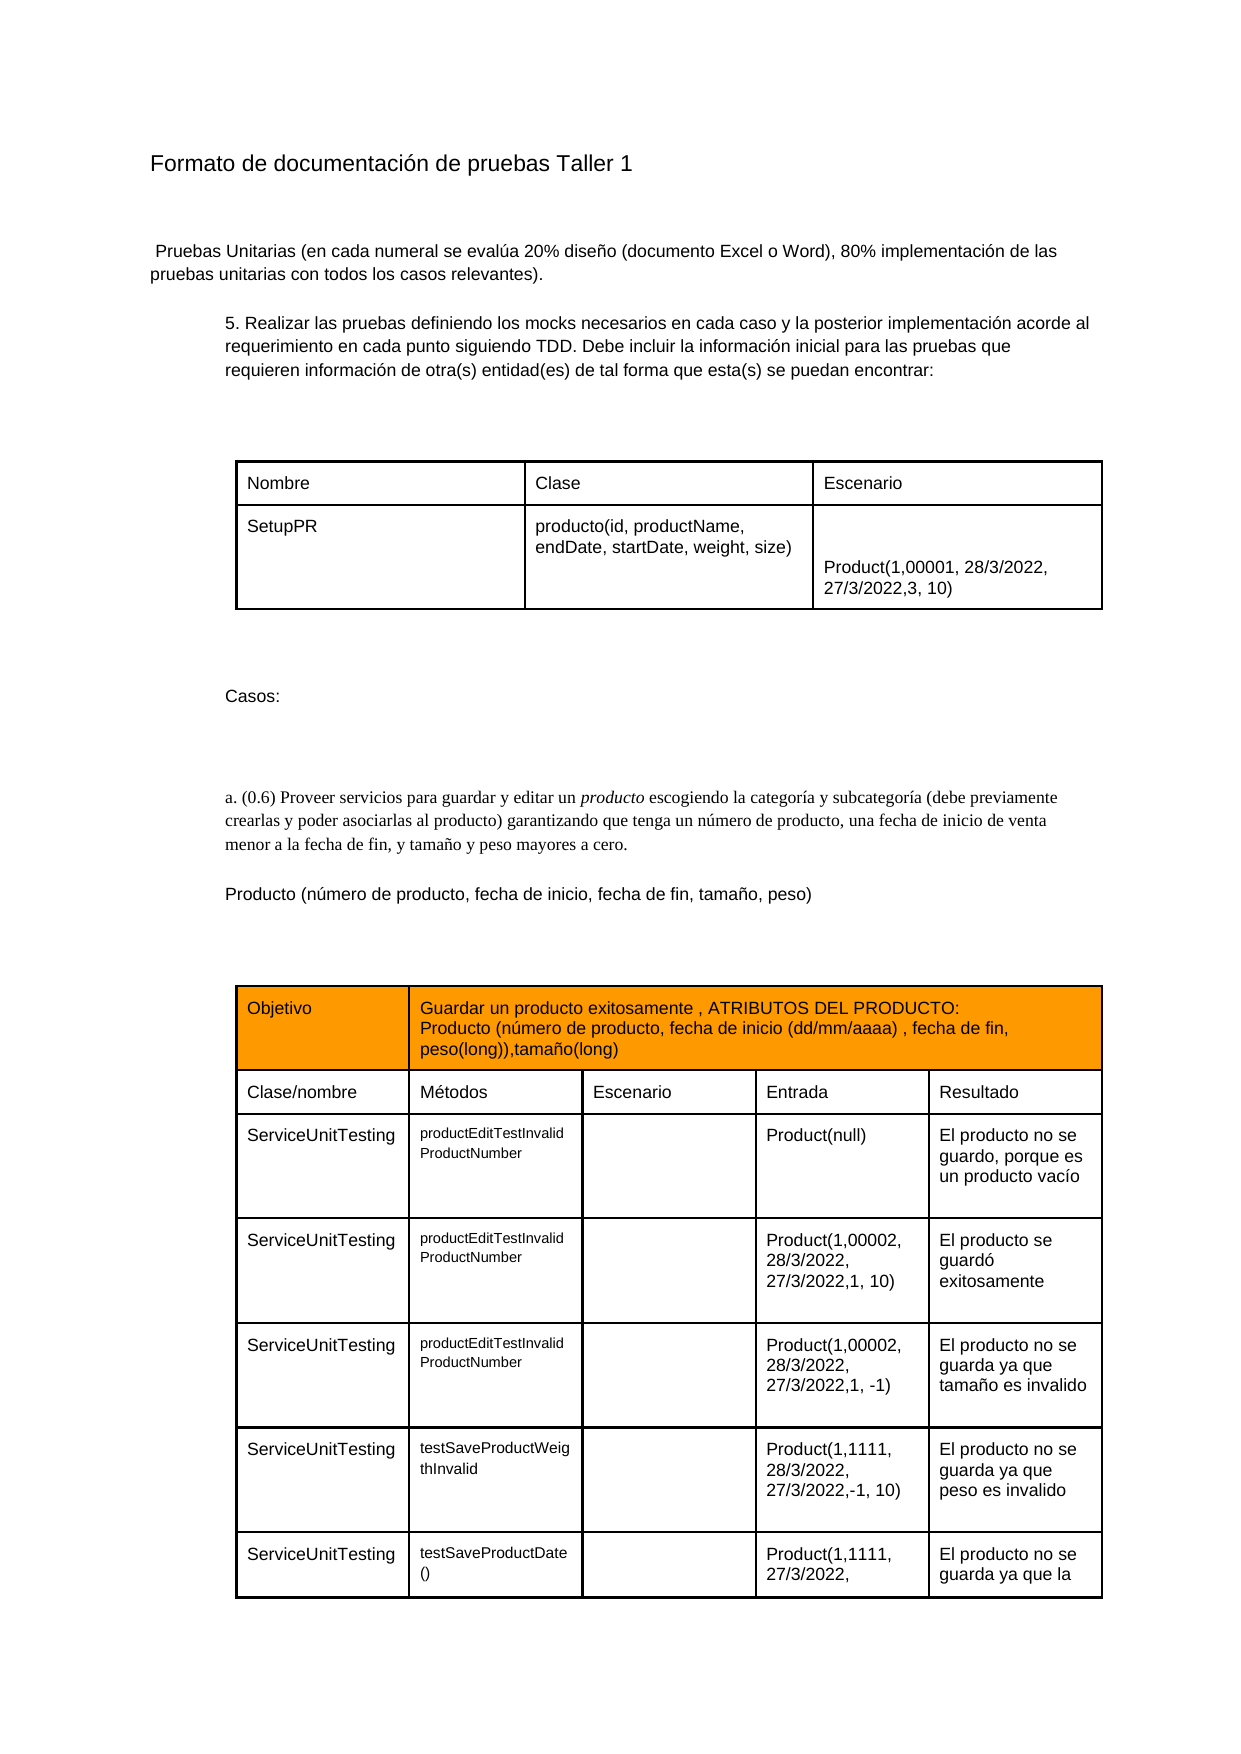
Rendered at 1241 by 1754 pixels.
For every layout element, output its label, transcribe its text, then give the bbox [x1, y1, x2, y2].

text Formato de documentación de pruebas Taller 1 [150, 150, 1090, 176]
text Producto (número de producto, fecha de inicio, fecha de fin, tamaño, peso) [225, 884, 1090, 904]
table_cell Product(1,00002, 28/3/2022, 27/3/2022,1, 10) [757, 1219, 928, 1322]
table_cell ServiceUnitTesting [238, 1324, 408, 1426]
table_cell productEditTestInvalidProductNumber [410, 1324, 581, 1426]
table_cell productEditTestInvalidProductNumber [410, 1219, 581, 1322]
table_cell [930, 1533, 1101, 1596]
table_cell Product(1,00002, 28/3/2022, 27/3/2022,1, -1) [757, 1324, 928, 1426]
table_cell producto(id, productName, endDate, startDate, weight, size) [526, 506, 812, 608]
table_cell [584, 1533, 755, 1596]
table_cell Escenario [584, 1071, 755, 1113]
text Pruebas Unitarias (en cada numeral se evalúa 20% diseño (documento Excel o Word), 80% implementación de las pruebas unitarias con todos los casos relevantes). [150, 241, 1090, 284]
table_header Escenario [814, 463, 1101, 504]
table_cell Clase/nombre [238, 1071, 408, 1113]
table_cell [584, 1219, 755, 1322]
table_cell El producto no se guarda ya que tamaño es invalido [930, 1324, 1101, 1426]
table_cell ServiceUnitTesting [238, 1219, 408, 1322]
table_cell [757, 1533, 928, 1596]
table_cell Métodos [410, 1071, 581, 1113]
table_cell Resultado [930, 1071, 1101, 1113]
table_cell Product(null) [757, 1115, 928, 1217]
table_cell productEditTestInvalidProductNumber [410, 1115, 581, 1217]
table_cell El producto no se guarda ya que peso es invalido [930, 1429, 1101, 1531]
table_cell [584, 1324, 755, 1426]
text 5. Realizar las pruebas definiendo los mocks necesarios en cada caso y la posterior implementación acorde al requerimiento en cada punto siguiendo TDD. Debe incluir la información inicial para las pruebas que requieren información de otra(s) entidad(es) de tal forma que esta(s) se puedan encontrar: [225, 312, 1090, 380]
table_header Guardar un producto exitosamente , ATRIBUTOS DEL PRODUCTO: Producto (número de producto, fecha de inicio (dd/mm/aaaa) , fecha de fin, peso(long)),tamaño(long) [410, 987, 1101, 1069]
table_cell ServiceUnitTesting [238, 1533, 408, 1596]
text a. (0.6) Proveer servicios para guardar y editar un producto escogiendo la categoría y subcategoría (debe previamente crearlas y poder asociarlas al producto) garantizando que tenga un número de producto, una fecha de inicio de venta menor a la fecha de fin, y tamaño y peso mayores a cero. [225, 787, 1090, 854]
table_cell El producto no se guardo, porque es un producto vacío [930, 1115, 1101, 1217]
table_header Objetivo [238, 987, 408, 1069]
table_cell ServiceUnitTesting [238, 1115, 408, 1217]
text Casos: [225, 686, 1090, 706]
table_cell ServiceUnitTesting [238, 1429, 408, 1531]
table_cell [584, 1429, 755, 1531]
table_cell SetupPR [238, 506, 524, 608]
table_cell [410, 1533, 581, 1596]
table_cell Product(1,1111, 28/3/2022, 27/3/2022,-1, 10) [757, 1429, 928, 1531]
table_cell El producto se guardó exitosamente [930, 1219, 1101, 1322]
table_cell Product(1,00001, 28/3/2022, 27/3/2022,3, 10) [814, 506, 1101, 608]
table_cell Entrada [757, 1071, 928, 1113]
table_cell testSaveProductWeigthInvalid [410, 1429, 581, 1531]
table_header Clase [526, 463, 812, 504]
table_cell [584, 1115, 755, 1217]
table_header Nombre [238, 463, 524, 504]
